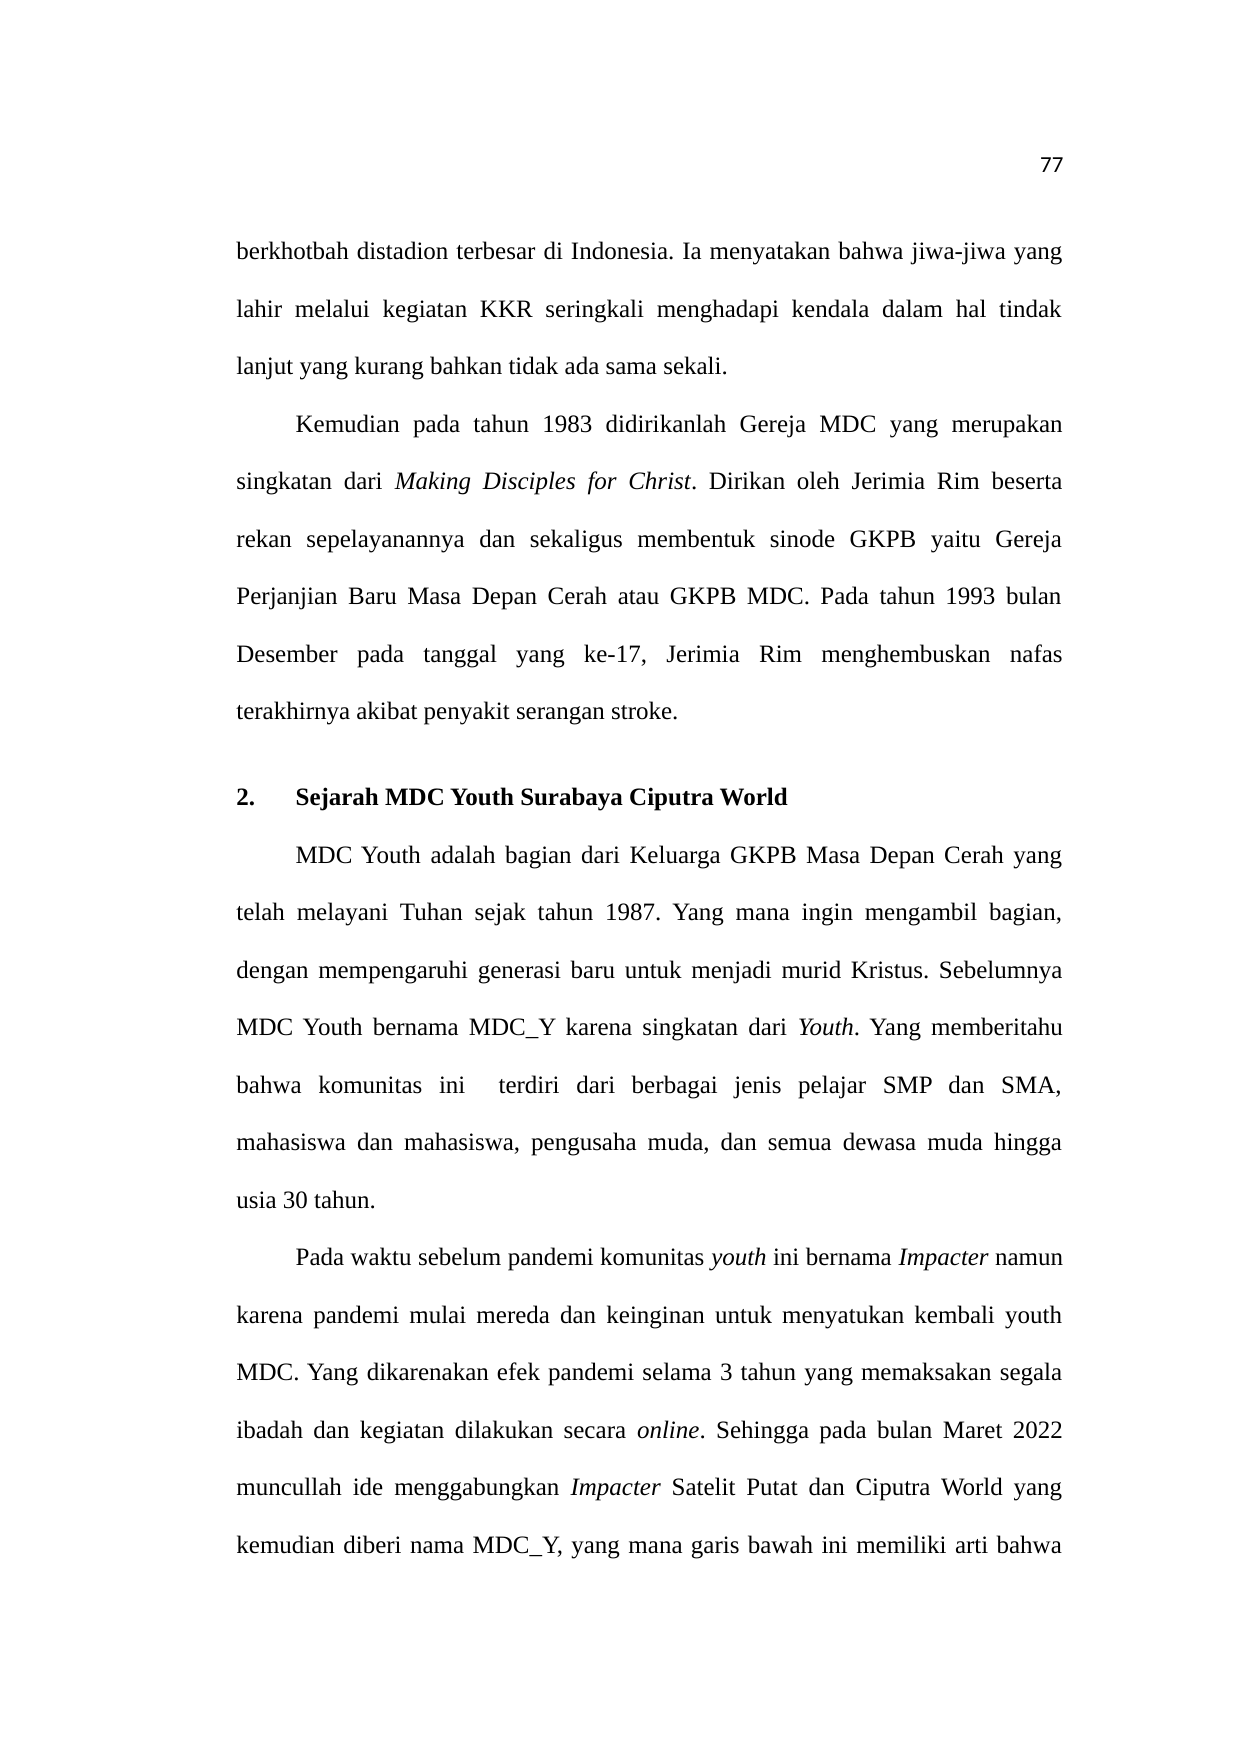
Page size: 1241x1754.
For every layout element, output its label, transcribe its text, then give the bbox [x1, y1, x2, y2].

text MDC Youth adalah bagian dari Keluarga GKPB Masa Depan Cerah yang telah melayani Tuhan sejak tahun 1987. Yang mana ingin mengambil bagian, dengan mempengaruhi generasi baru untuk menjadi murid Kristus. Sebelumnya MDC Youth bernama MDC_Y karena singkatan dari Youth. Yang memberitahu bahwa komunitas ini terdiri dari berbagai jenis pelajar SMP dan SMA, mahasiswa dan mahasiswa, pengusaha muda, dan semua dewasa muda hingga usia 30 tahun. [236, 840, 1063, 1214]
subtitle Sejarah MDC Youth Surabaya Ciputra World [236, 782, 1063, 811]
text Kemudian pada tahun 1983 didirikanlah Gereja MDC yang merupakan singkatan dari Making Disciples for Christ. Dirikan oleh Jerimia Rim beserta rekan sepelayanannya dan sekaligus membentuk sinode GKPB yaitu Gereja Perjanjian Baru Masa Depan Cerah atau GKPB MDC. Pada tahun 1993 bulan Desember pada tanggal yang ke-17, Jerimia Rim menghembuskan nafas terakhirnya akibat penyakit serangan stroke. [236, 409, 1063, 725]
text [236, 1242, 1063, 1559]
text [236, 236, 1063, 380]
